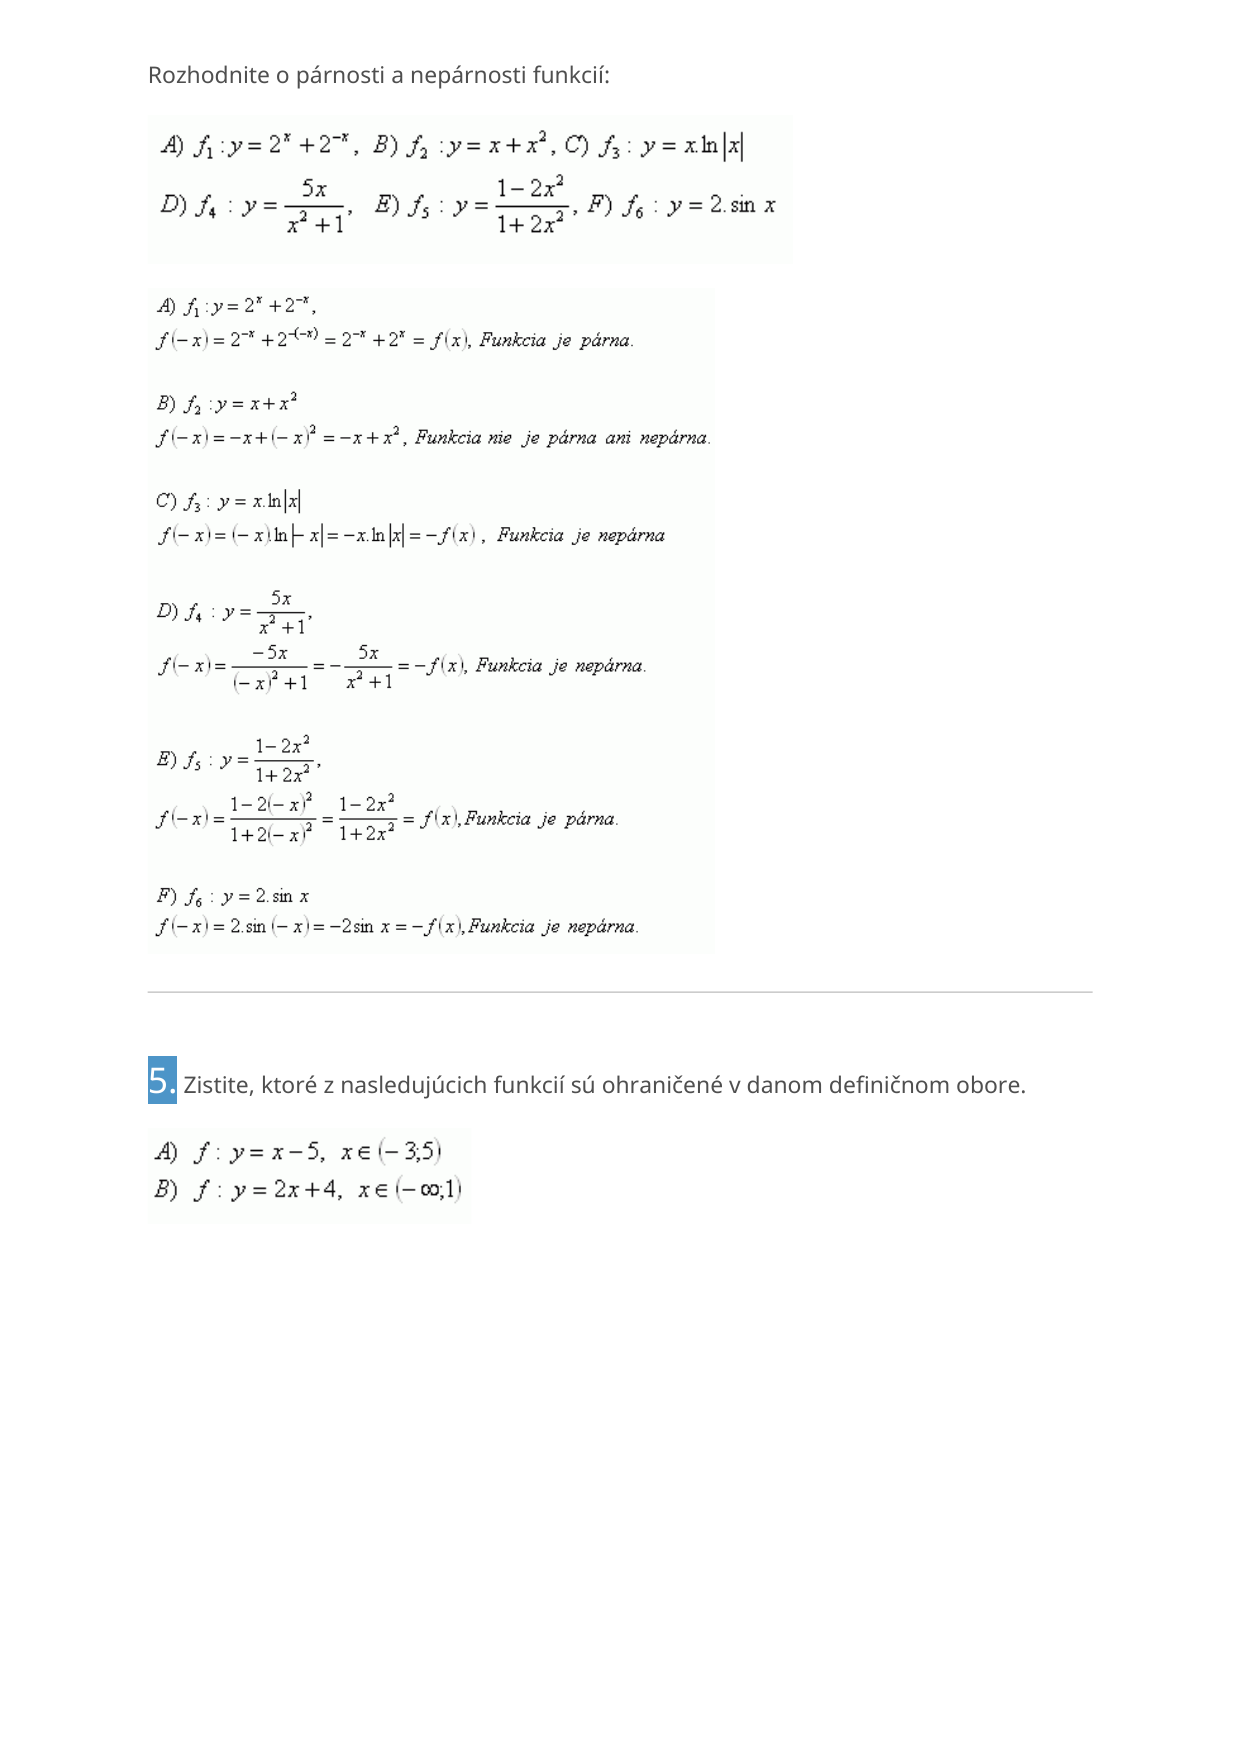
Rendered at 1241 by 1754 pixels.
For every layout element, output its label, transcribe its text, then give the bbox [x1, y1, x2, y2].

text 5. Zistite, ktoré z nasledujúcich funkcií sú ohraničené v danom definičnom obore. [177, 1056, 1093, 1104]
picture [147, 115, 793, 264]
text Rozhodnite o párnosti a nepárnosti funkcií: [148, 59, 1093, 90]
picture [147, 288, 715, 954]
picture [147, 1128, 472, 1224]
